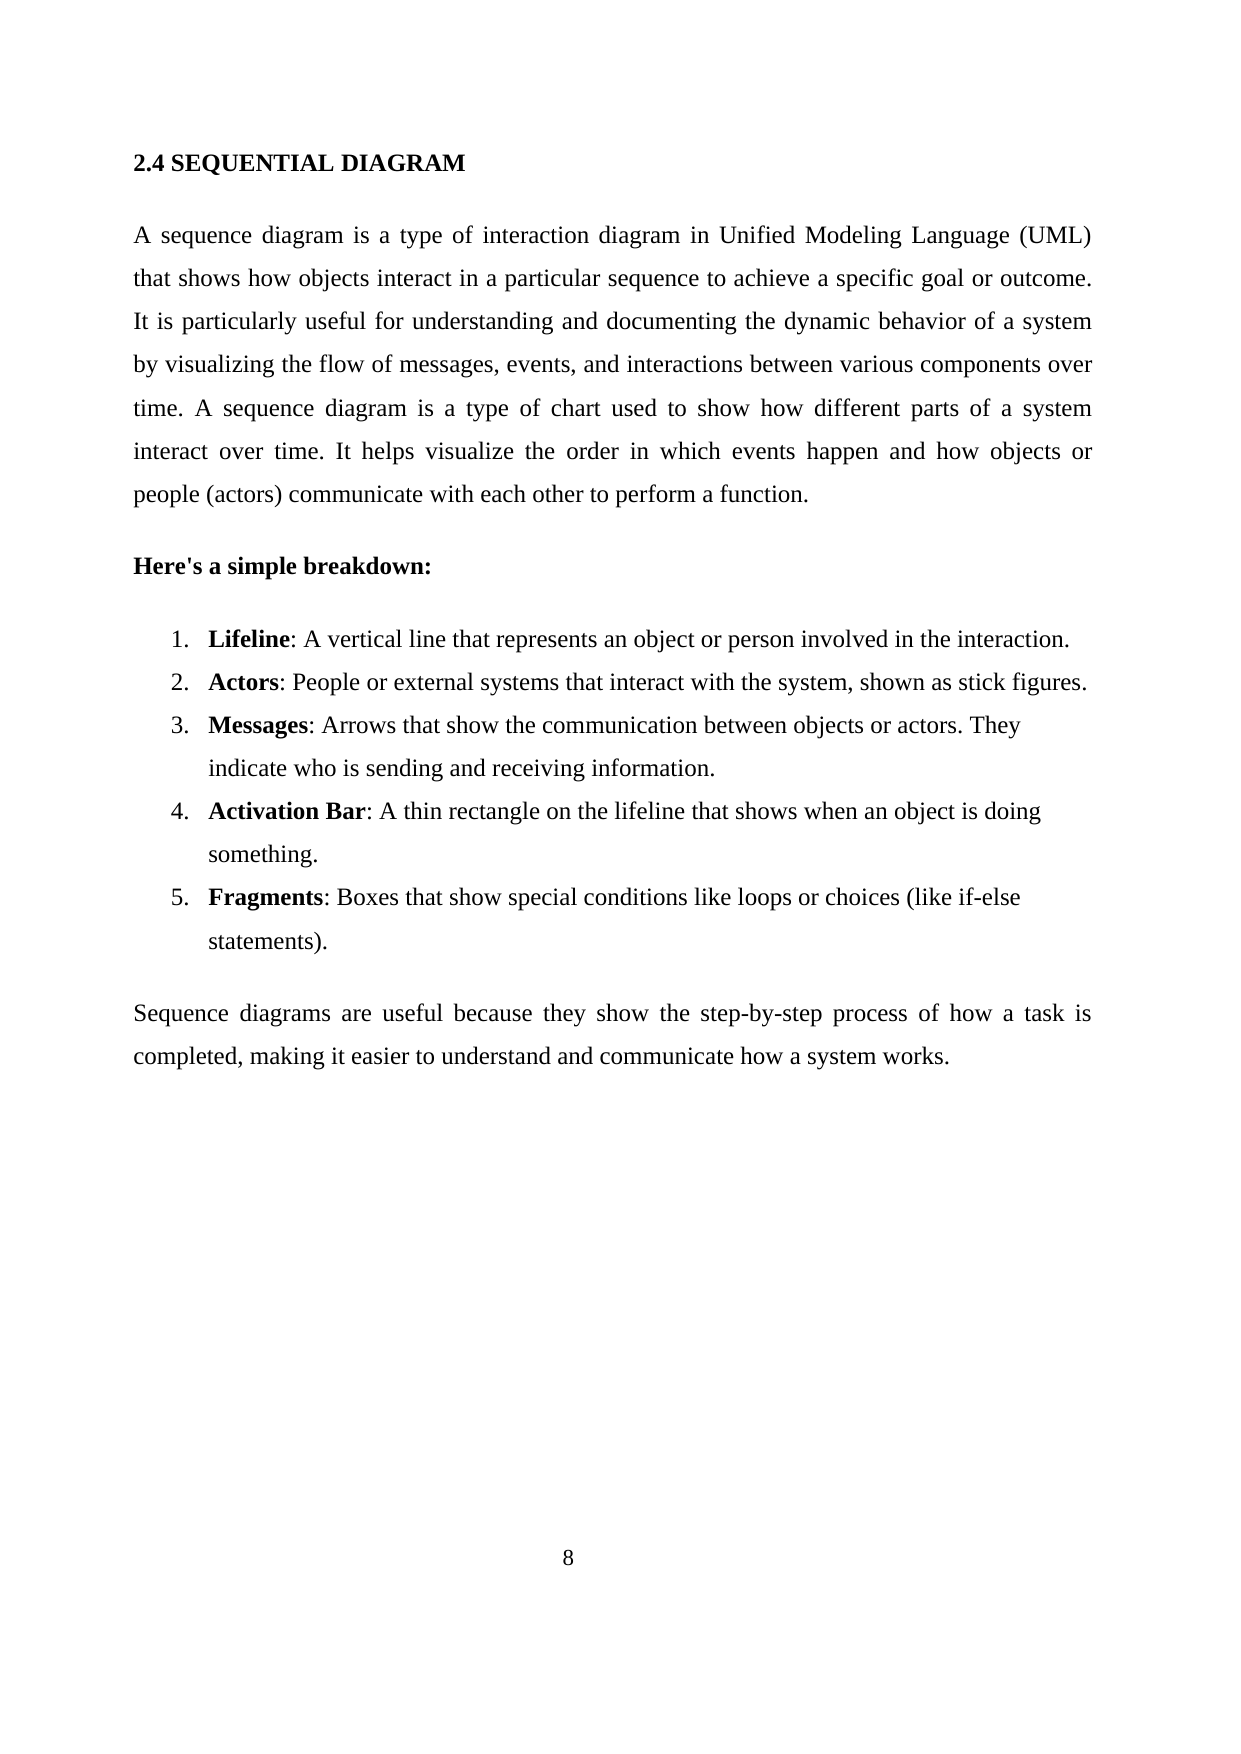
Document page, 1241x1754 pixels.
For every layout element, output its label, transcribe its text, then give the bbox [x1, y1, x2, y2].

list Fragments: Boxes that show special conditions like loops or choices (like if-else statements). [171, 882, 1093, 954]
text A sequence diagram is a type of interaction diagram in Unified Modeling Language (UML) that shows how objects interact in a particular sequence to achieve a specific goal or outcome. It is particularly useful for understanding and documenting the dynamic behavior of a system by visualizing the flow of messages, events, and interactions between various components over time. A sequence diagram is a type of chart used to show how different parts of a system interact over time. It helps visualize the order in which events happen and how objects or people (actors) communicate with each other to perform a function. [133, 220, 1093, 508]
subtitle SEQUENTIAL DIAGRAM [133, 148, 1166, 177]
list Lifeline: A vertical line that represents an object or person involved in the interaction. [171, 624, 1166, 652]
list Actors: People or external systems that interact with the system, shown as stick figures. [171, 667, 1166, 696]
list Activation Bar: A thin rectangle on the lifeline that shows when an object is doing something. [171, 796, 1093, 868]
text Here's a simple breakdown: [133, 551, 1166, 580]
list Messages: Arrows that show the communication between objects or actors. They indicate who is sending and receiving information. [171, 710, 1093, 782]
text Sequence diagrams are useful because they show the step-by-step process of how a task is completed, making it easier to understand and communicate how a system works. [133, 998, 1093, 1070]
